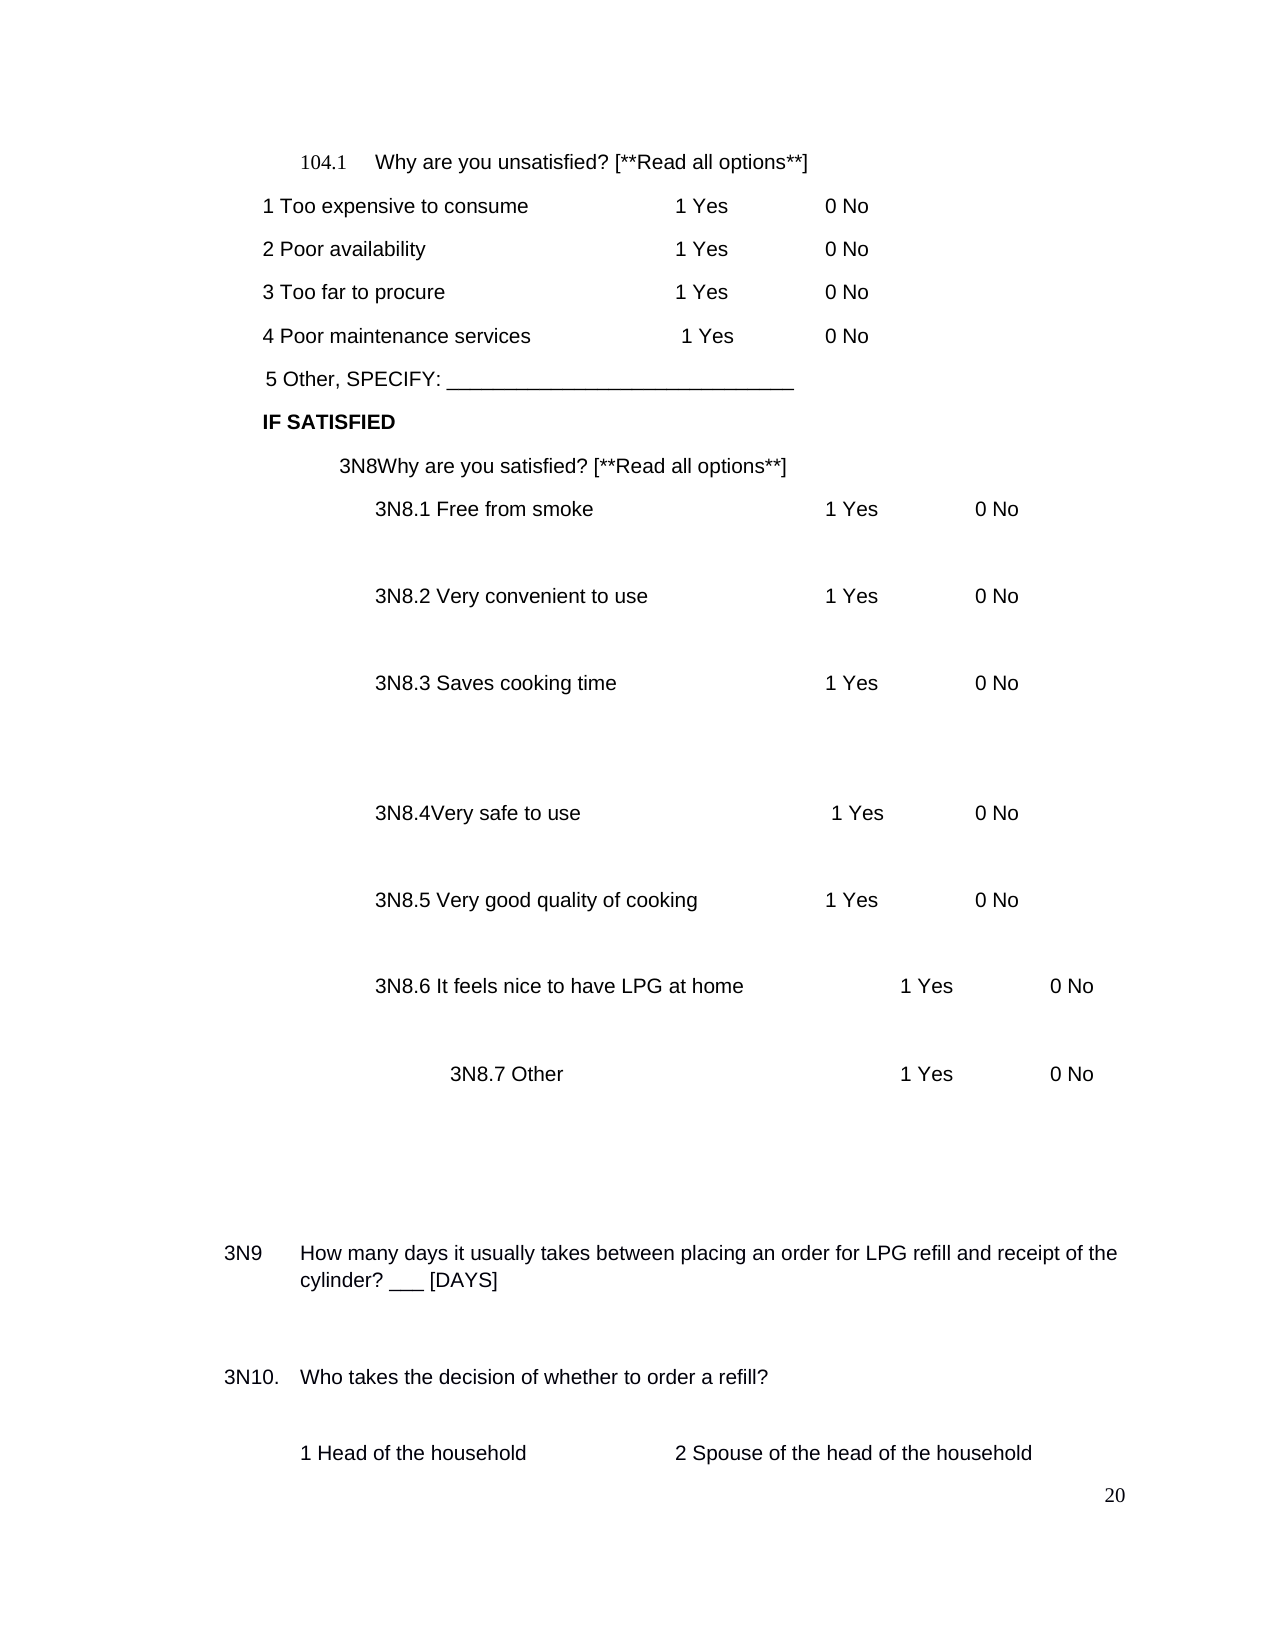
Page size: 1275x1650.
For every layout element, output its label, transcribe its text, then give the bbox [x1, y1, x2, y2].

text 3 Too far to procure 1 Yes 0 No [262, 280, 1125, 304]
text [150, 1413, 1125, 1464]
list Why are you unsatisfied? [**Read all options**] [300, 150, 1125, 174]
text 5 Other, SPECIFY: ______________________________ [150, 367, 1125, 391]
text 3N8.6 It feels nice to have LPG at home 1 Yes 0 No [262, 974, 1125, 998]
text 3N10. Who takes the decision of whether to order a refill? [150, 1364, 1125, 1388]
text 3N8Why are you satisfied? [**Read all options**] [339, 453, 1125, 477]
text IF SATISFIED [262, 410, 1125, 434]
text 3N8.5 Very good quality of cooking 1 Yes 0 No [262, 887, 1125, 911]
text 1 Too expensive to consume 1 Yes 0 No [262, 193, 1125, 217]
text 3N8.3 Saves cooking time 1 Yes 0 No [262, 670, 1125, 694]
text 4 Poor maintenance services 1 Yes 0 No [262, 323, 1125, 347]
text 3N8.7 Other 1 Yes 0 No [150, 1062, 1125, 1086]
text 3N9 How many days it usually takes between placing an order for LPG refill and receipt of the cylinder? ___ [DAYS] [150, 1240, 1125, 1292]
text 3N8.1 Free from smoke 1 Yes 0 No [262, 497, 1125, 521]
text 3N8.2 Very convenient to use 1 Yes 0 No [262, 584, 1125, 608]
text 3N8.4Very safe to use 1 Yes 0 No [262, 801, 1125, 824]
text 2 Poor availability 1 Yes 0 No [262, 237, 1125, 261]
